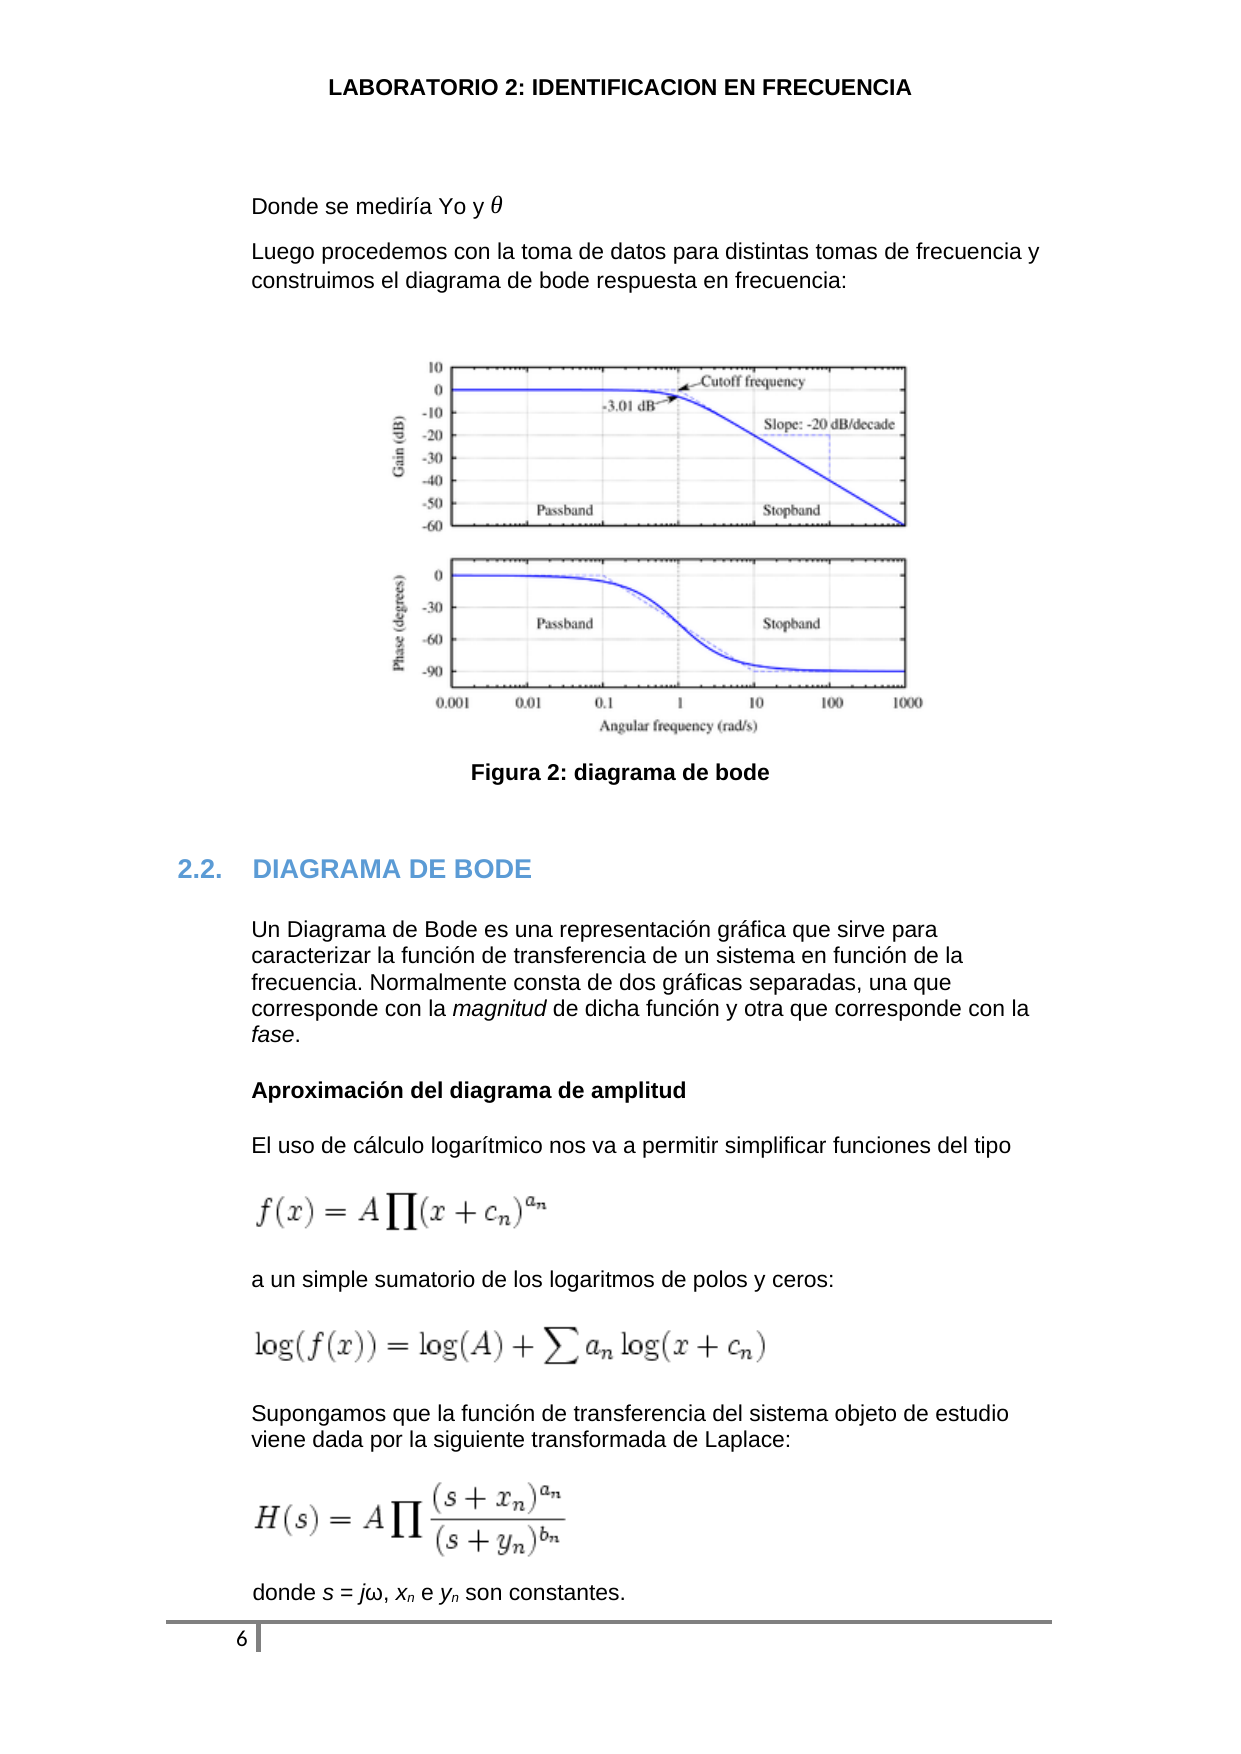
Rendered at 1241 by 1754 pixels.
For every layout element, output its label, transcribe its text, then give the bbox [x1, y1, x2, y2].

text Supongamos que la función de transferencia del sistema objeto de estudio viene dada por la siguiente transformada de Laplace: [251, 1400, 1063, 1452]
text El uso de cálculo logarítmico nos va a permitir simplificar funciones del tipo [177, 1132, 1063, 1159]
picture [252, 1481, 569, 1560]
text a un simple sumatorio de los logaritmos de polos y ceros: [177, 1266, 1063, 1292]
text Figura 2: diagrama de bode [177, 759, 1063, 785]
picture [252, 1321, 768, 1369]
text Un Diagrama de Bode es una representación gráfica que sirve para caracterizar la función de transferencia de un sistema en función de la frecuencia. Normalmente consta de dos gráficas separadas, una que corresponde con la magnitud de dicha función y otra que corresponde con la fase. [251, 916, 1063, 1048]
picture [383, 357, 931, 740]
text Donde se mediría Yo y [177, 192, 1063, 219]
picture [252, 1187, 553, 1235]
subtitle DIAGRAMA DE BODE [177, 853, 1063, 884]
subtitle Aproximación del diagrama de amplitud [177, 1077, 1063, 1103]
text donde s = jω, xn e yn son constantes. [252, 1579, 1063, 1605]
text Luego procedemos con la toma de datos para distintas tomas de frecuencia y construimos el diagrama de bode respuesta en frecuencia: [251, 238, 1063, 293]
